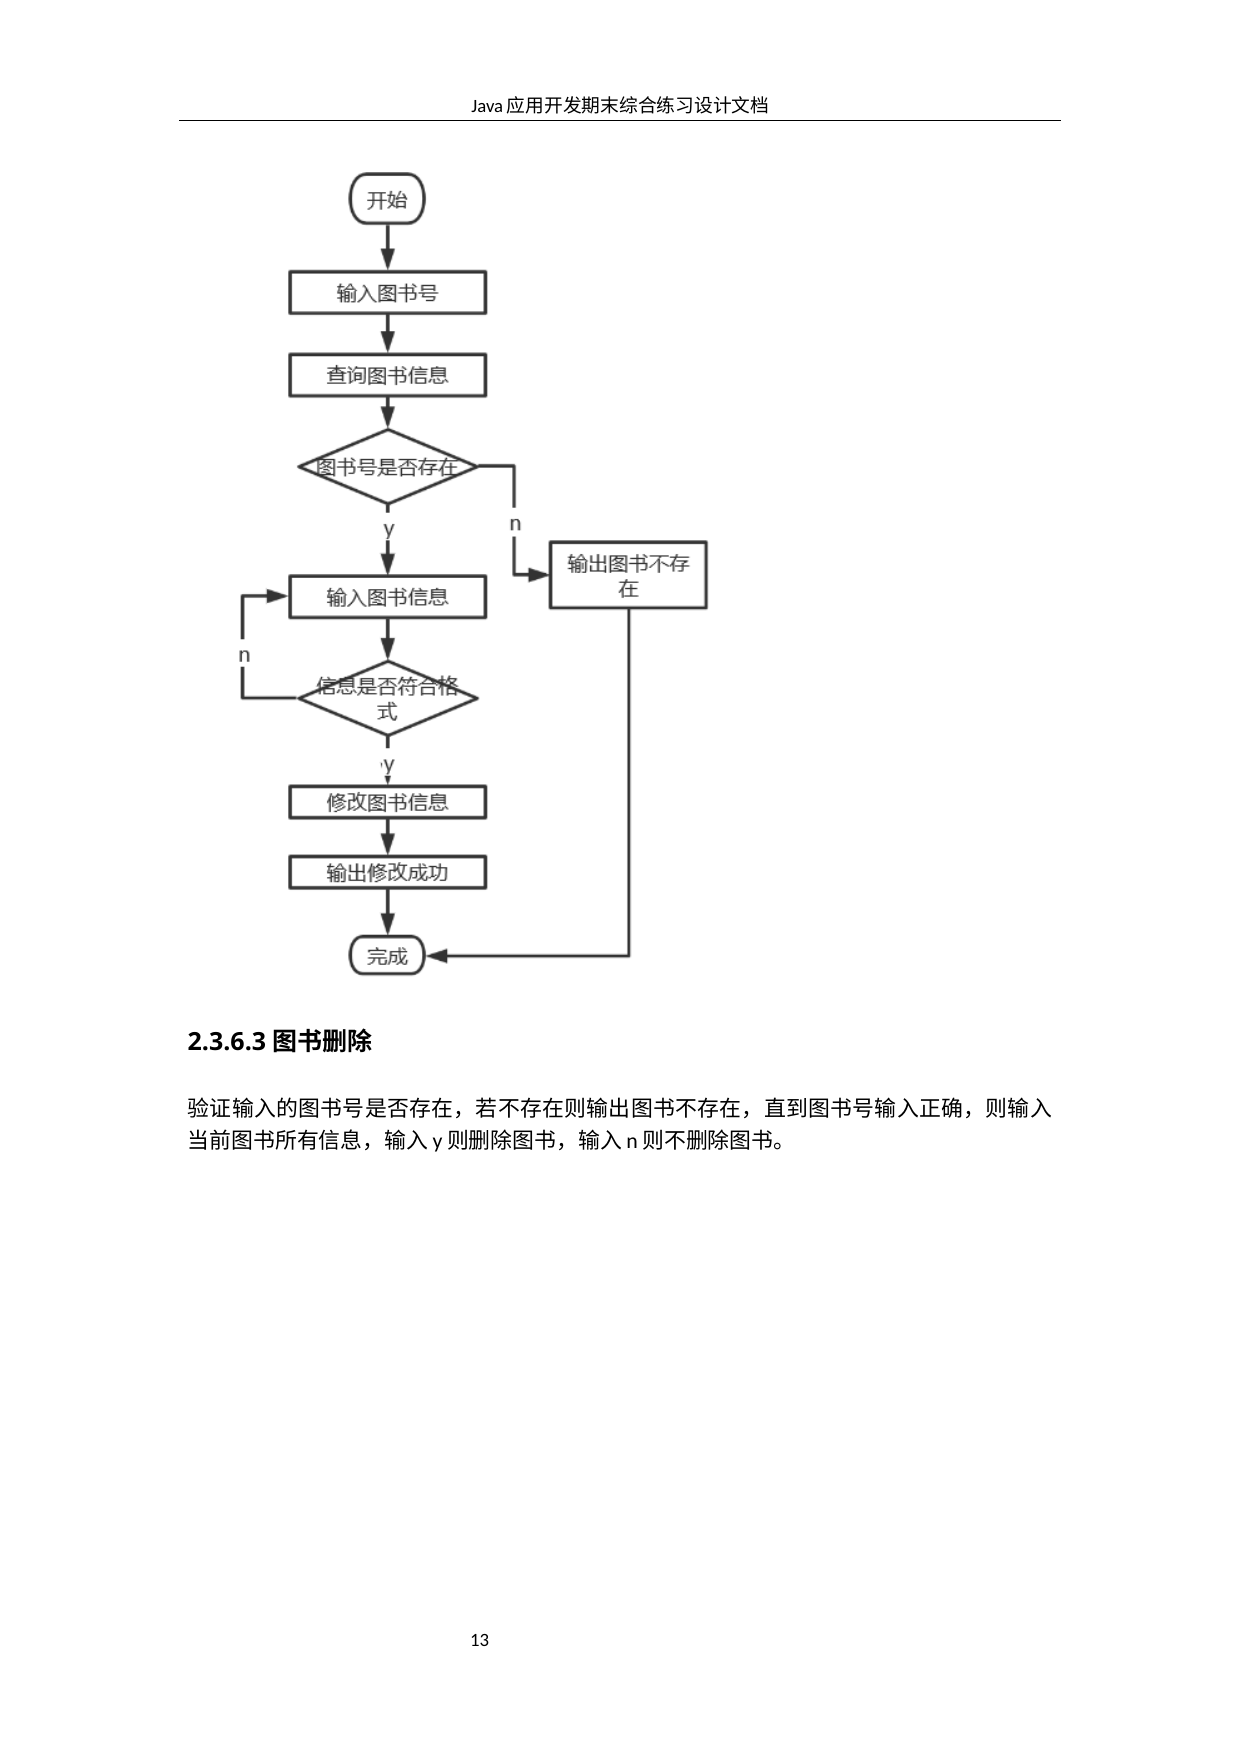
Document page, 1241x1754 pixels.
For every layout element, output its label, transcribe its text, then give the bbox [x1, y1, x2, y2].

picture [187, 162, 734, 995]
text 验证输入的图书号是否存在，若不存在则输出图书不存在，直到图书号输入正确，则输入当前图书所有信息，输入y则删除图书，输入n则不删除图书。 [187, 1090, 1053, 1155]
subtitle 2.3.6.3 图书删除 [187, 1007, 1053, 1072]
